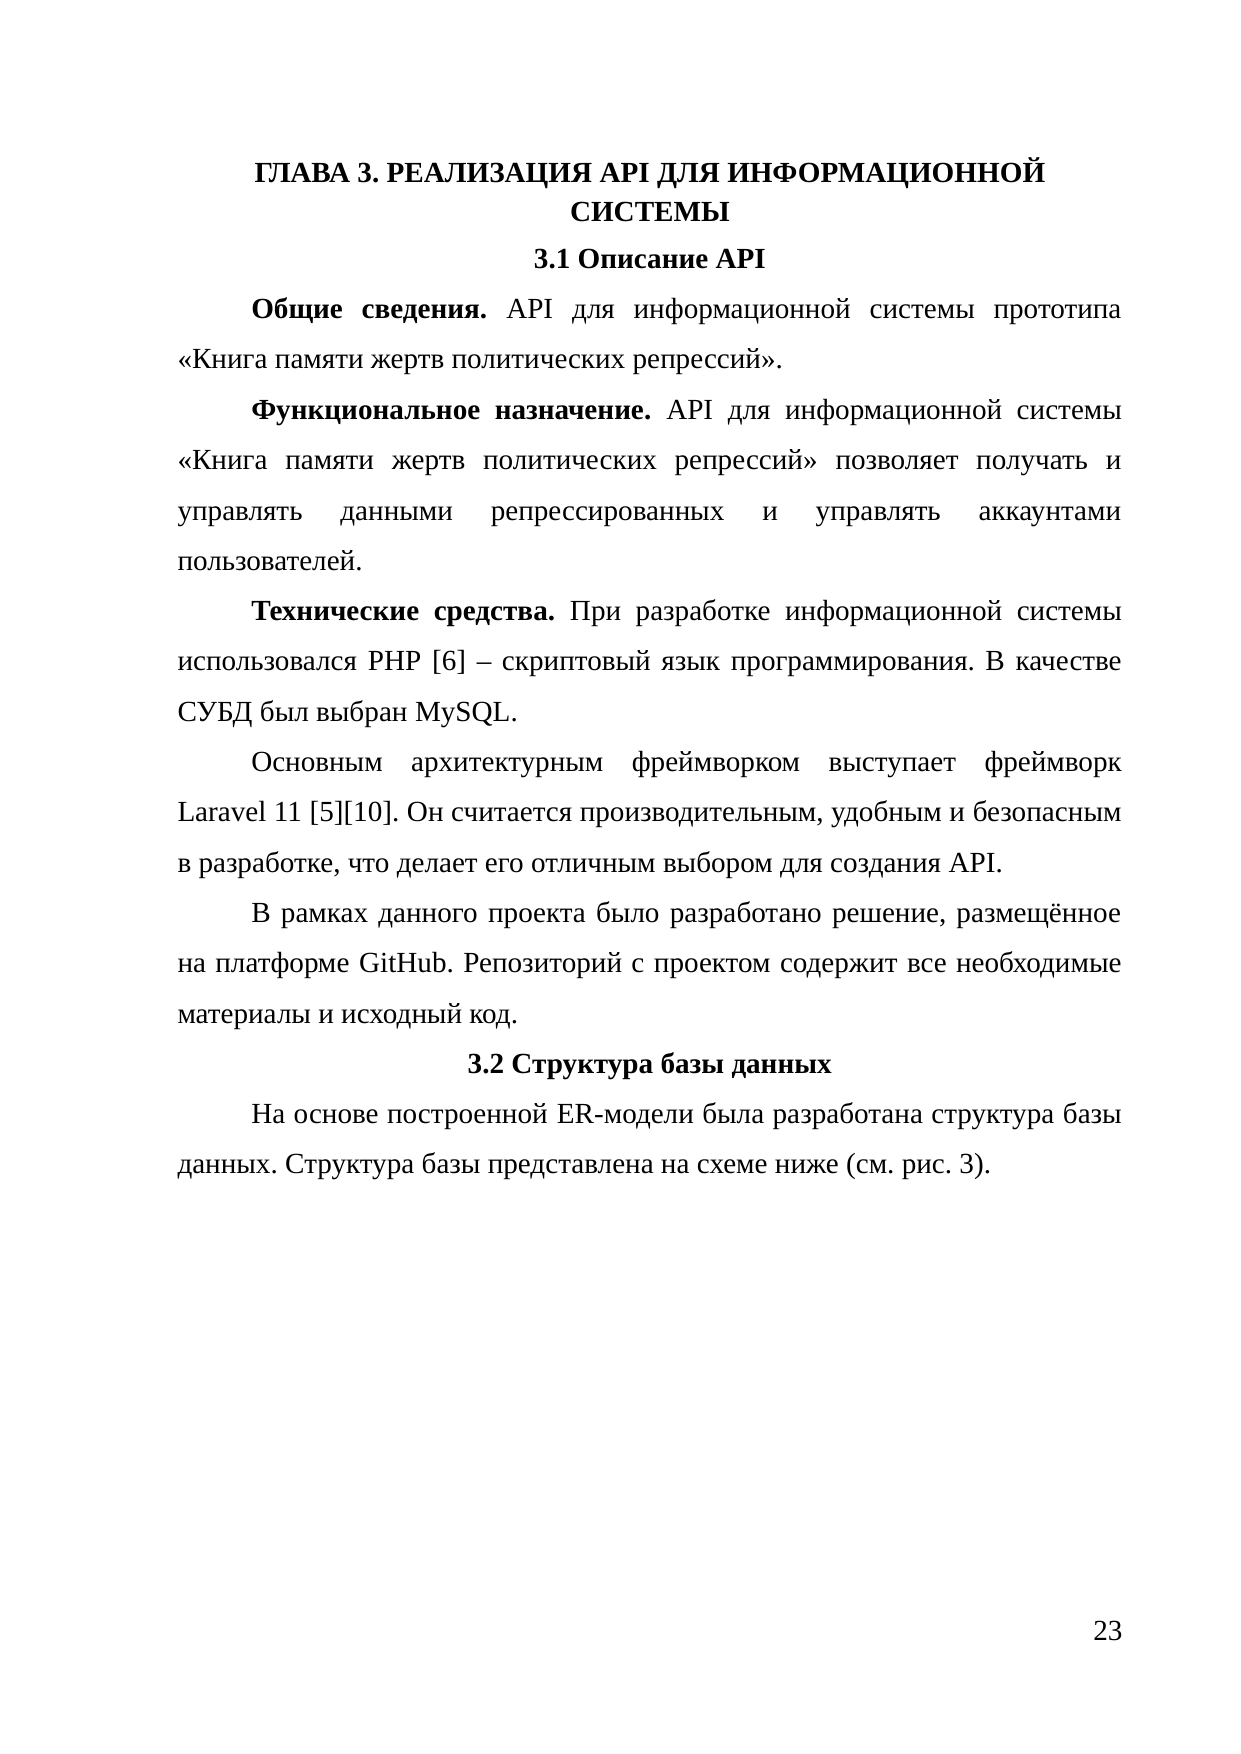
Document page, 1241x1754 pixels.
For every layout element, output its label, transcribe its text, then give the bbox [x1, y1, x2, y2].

subtitle Описание API [177, 241, 1122, 274]
text Основным архитектурным фреймворком выступает фреймворк Laravel 11 [5][10]. Он считается производительным, удобным и безопасным в разработке, что делает его отличным выбором для создания API. [177, 744, 1122, 878]
text Технические средства. При разработке информационной системы использовался PHP [6] – скриптовый язык программирования. В качестве СУБД был выбран MySQL. [177, 593, 1122, 727]
subtitle Структура базы данных [177, 1046, 1122, 1079]
text Функциональное назначение. API для информационной системы «Книга памяти жертв политических репрессий» позволяет получать и управлять данными репрессированных и управлять аккаунтами пользователей. [177, 392, 1122, 576]
text В рамках данного проекта было разработано решение, размещённое на платформе GitHub. Репозиторий с проектом содержит все необходимые материалы и исходный код. [177, 895, 1122, 1029]
text На основе построенной ER-модели была разработана структура базы данных. Структура базы представлена на схеме ниже (см. рис. 3). [177, 1096, 1122, 1180]
text Общие сведения. API для информационной системы прототипа «Книга памяти жертв политических репрессий». [177, 291, 1122, 375]
subtitle ГЛАВА 3. РЕАЛИЗАЦИЯ API ДЛЯ ИНФОРМАЦИОННОЙ СИСТЕМЫ [177, 156, 1122, 228]
